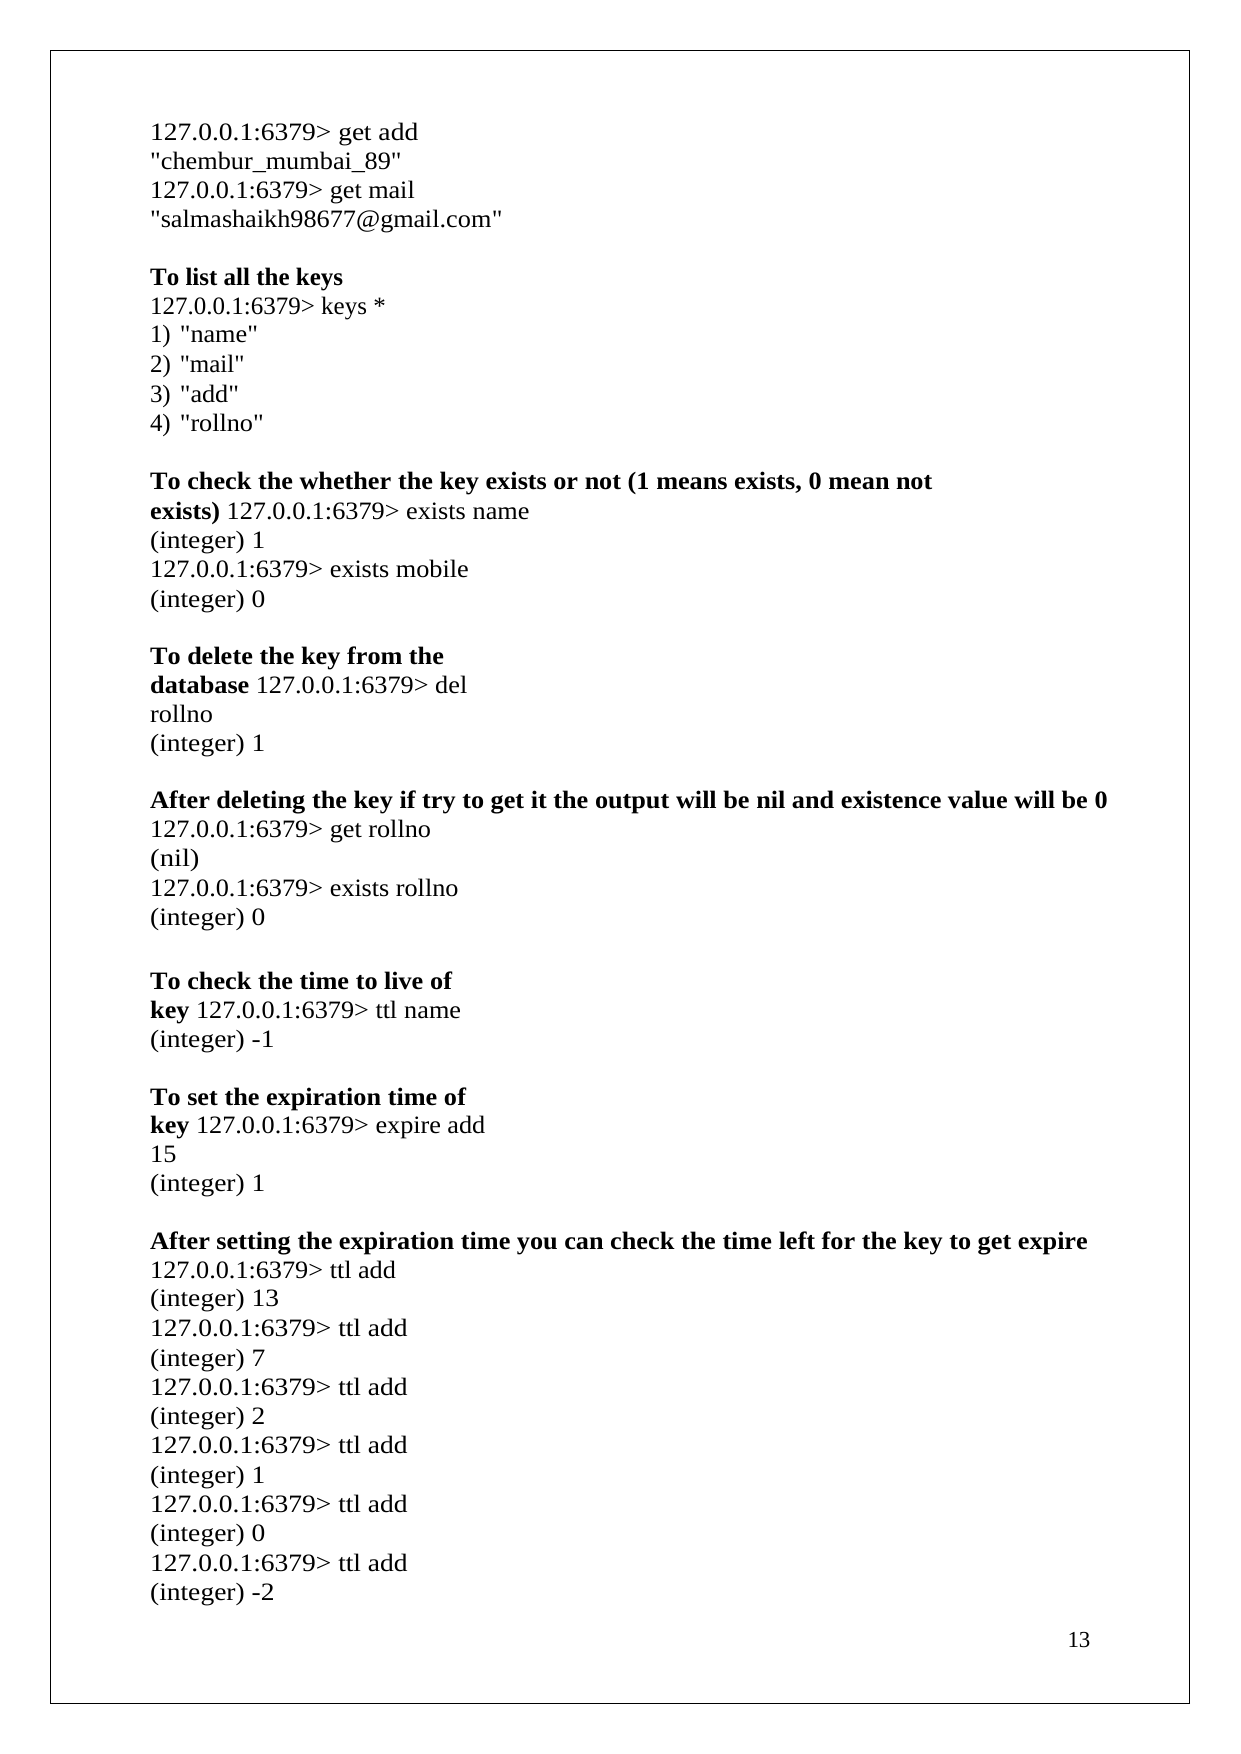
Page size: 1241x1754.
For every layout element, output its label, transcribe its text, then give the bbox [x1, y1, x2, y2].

text (integer) 7 [150, 1343, 1151, 1371]
list "mail" [150, 349, 1151, 378]
text (integer) 1 [150, 1460, 1151, 1488]
text To check the time to live of key 127.0.0.1:6379> ttl name [150, 966, 481, 1024]
text (nil) [150, 843, 1151, 872]
list "add" [150, 379, 1151, 407]
text To delete the key from the database 127.0.0.1:6379> del rollno [150, 641, 532, 728]
text 127.0.0.1:6379> ttl add [150, 1489, 1151, 1518]
text (integer) 2 [150, 1401, 1151, 1430]
text 127.0.0.1:6379> exists rollno [150, 873, 1151, 901]
text To check the whether the key exists or not (1 means exists, 0 mean not exists) 127.0.0.1:6379> exists name [150, 466, 1000, 525]
text "chembur_mumbai_89" 127.0.0.1:6379> get mail "salmashaikh98677@gmail.com" [150, 146, 504, 233]
text (integer) -1 [150, 1024, 1151, 1053]
text (integer) 13 [150, 1284, 1151, 1312]
text 127.0.0.1:6379> get add [150, 117, 1151, 145]
list "rollno" [150, 408, 1151, 437]
text (integer) 1 [150, 1168, 1151, 1197]
text (integer) 0 [150, 902, 1151, 931]
text (integer) 0 [150, 584, 1151, 612]
text After setting the expiration time you can check the time left for the key to get expire 127.0.0.1:6379> ttl add [150, 1226, 1151, 1284]
list "name" [150, 320, 1151, 349]
text To list all the keys 127.0.0.1:6379> keys * [150, 262, 428, 320]
text (integer) 0 [150, 1518, 1151, 1547]
text 127.0.0.1:6379> exists mobile [150, 554, 1151, 583]
text After deleting the key if try to get it the output will be nil and existence value will be 0 127.0.0.1:6379> get rollno [150, 786, 1151, 843]
text To set the expiration time of key 127.0.0.1:6379> expire add 15 [150, 1082, 496, 1168]
text 127.0.0.1:6379> ttl add [150, 1372, 1151, 1401]
text (integer) 1 [150, 526, 1151, 554]
text (integer) 1 [150, 728, 1151, 757]
text 127.0.0.1:6379> ttl add [150, 1431, 1151, 1459]
text 127.0.0.1:6379> ttl add [150, 1548, 1151, 1576]
text 127.0.0.1:6379> ttl add [150, 1313, 1151, 1342]
text (integer) -2 [150, 1577, 1151, 1606]
